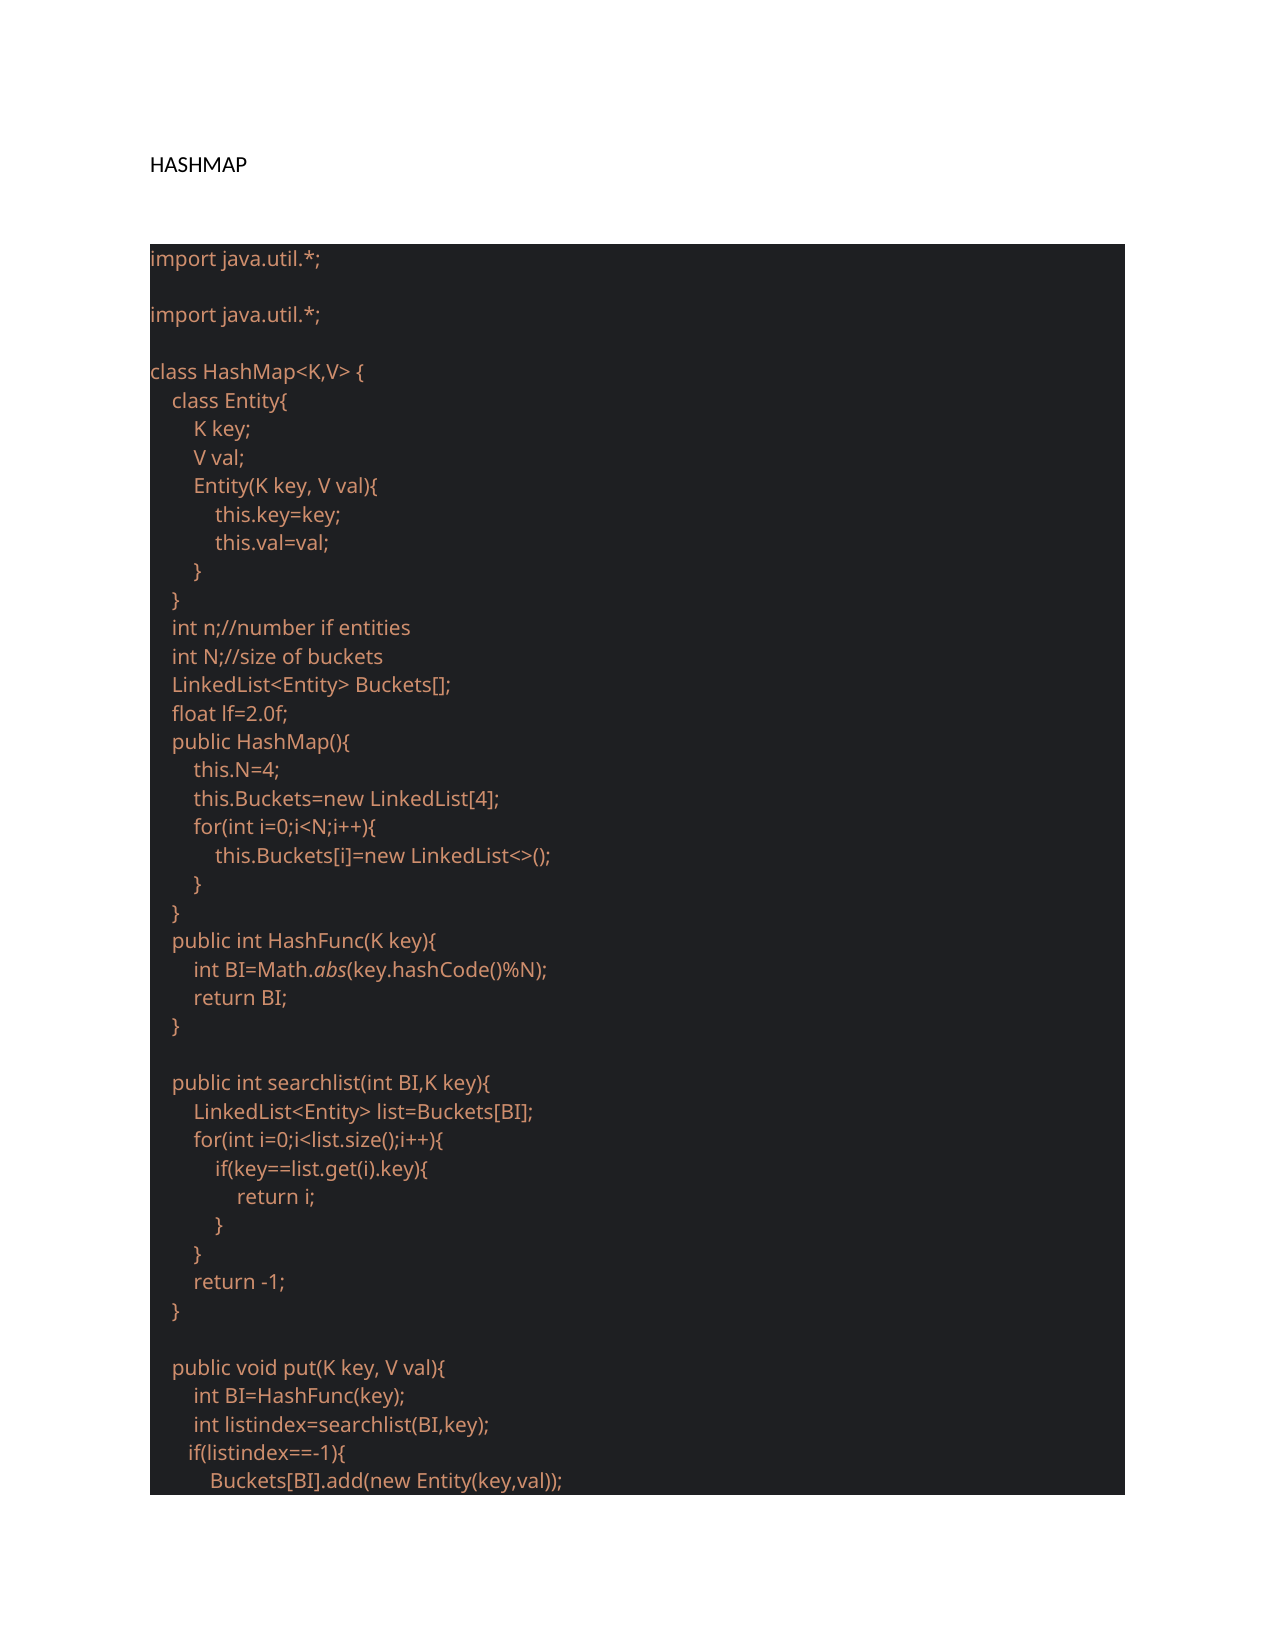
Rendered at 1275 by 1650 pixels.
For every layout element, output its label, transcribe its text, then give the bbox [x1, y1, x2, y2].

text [150, 244, 1125, 1495]
text HASHMAP [150, 150, 1125, 178]
